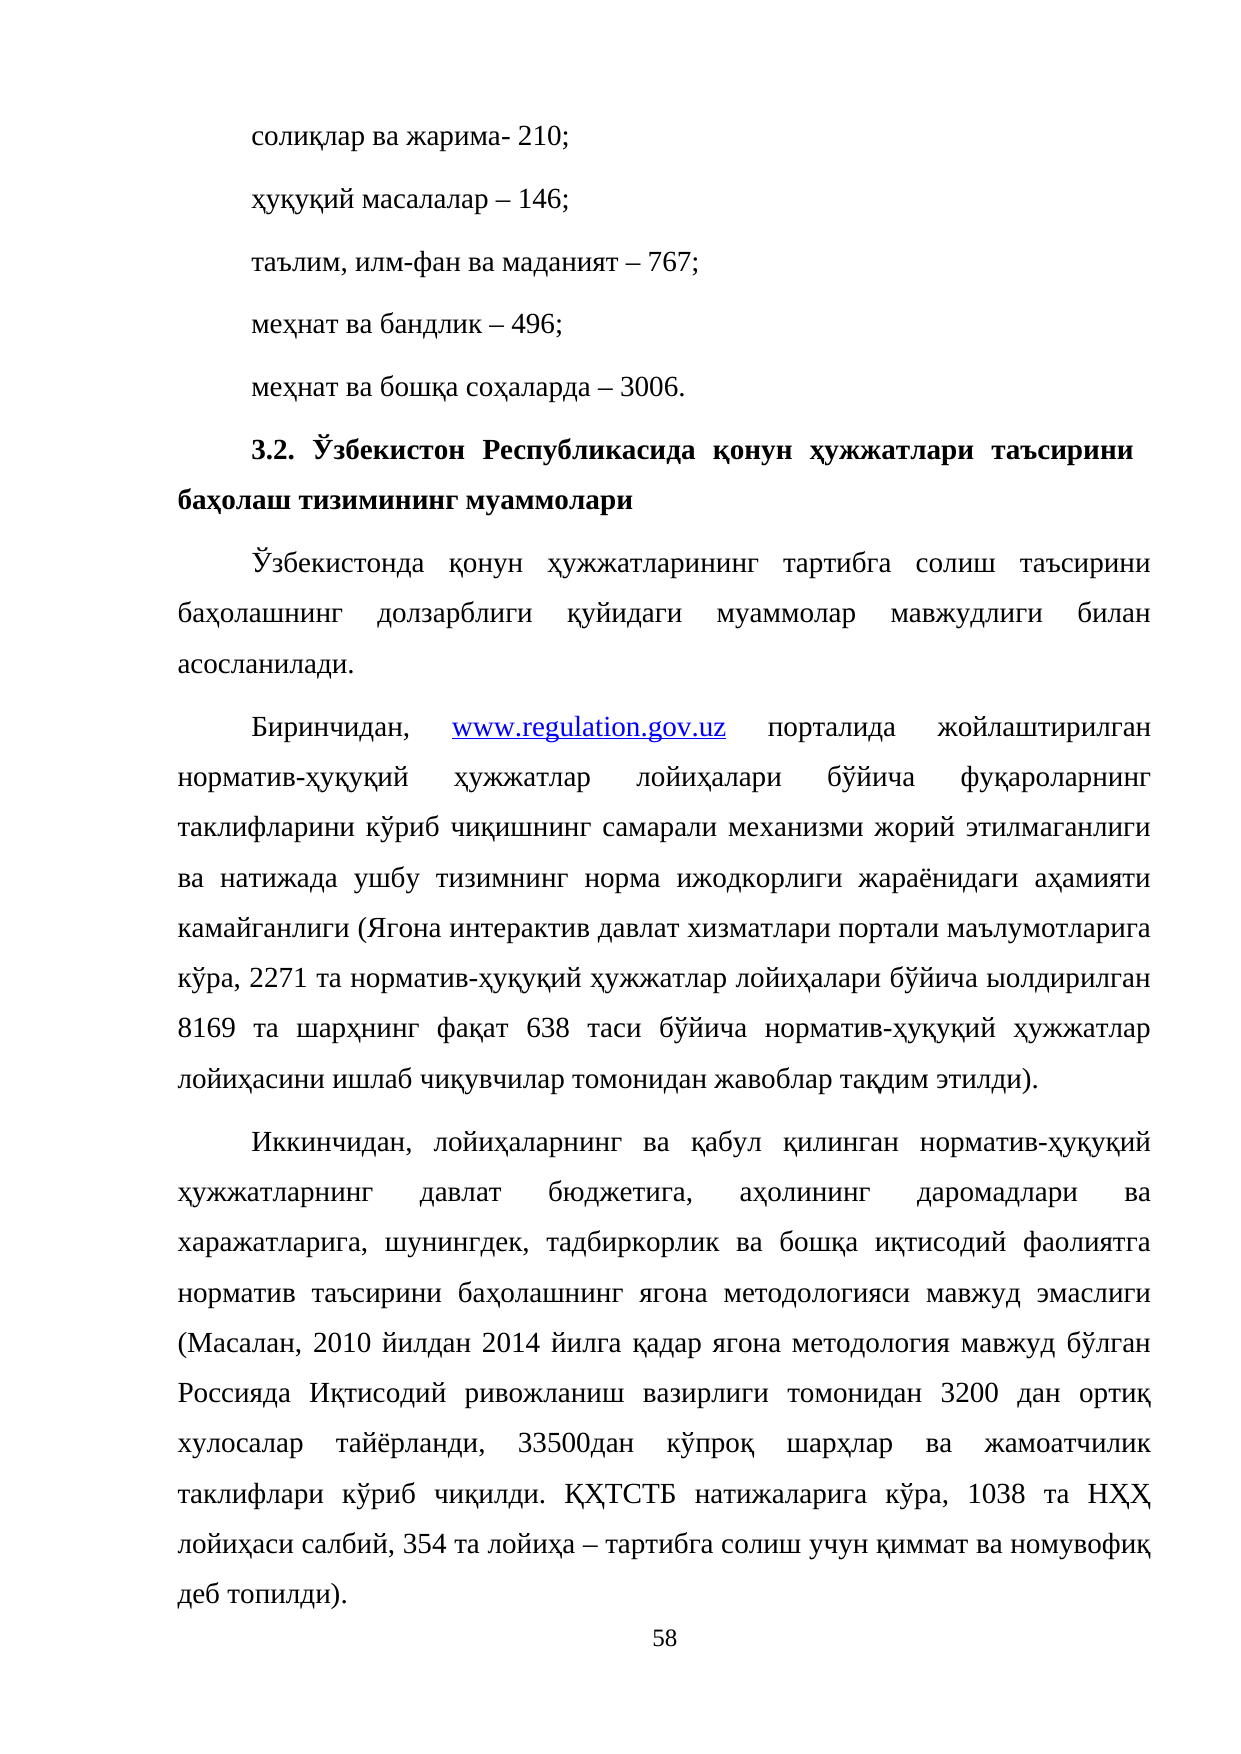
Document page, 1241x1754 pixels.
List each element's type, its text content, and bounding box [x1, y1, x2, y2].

text ҳуқуқий масалалар – 146; [177, 181, 1152, 214]
text солиқлар ва жарима- 210; [177, 118, 1152, 152]
text таълим, илм-фан ва маданият – 767; [177, 244, 1152, 277]
text меҳнат ва бандлик – 496; [177, 307, 1152, 340]
text Иккинчидан, лойиҳаларнинг ва қабул қилинган норматив-ҳуқуқий ҳужжатларнинг давлат бюджетига, аҳолининг даромадлари ва харажатларига, шунингдек, тадбиркорлик ва бошқа иқтисодий фаолиятга норматив таъсирини баҳолашнинг ягона методологияси мавжуд эмаслиги (Масалан, 2010 йилдан 2014 йилга қадар ягона методология мавжуд бўлган Россияда Иқтисодий ривожланиш вазирлиги томонидан 3200 дан ортиқ хулосалар тайёрланди, 33500дан кўпроқ шарҳлар ва жамоатчилик таклифлари кўриб чиқилди. ҚҲТСТБ натижаларига кўра, 1038 та НҲҲ лойиҳаси салбий, 354 та лойиҳа – тартибга солиш учун қиммат ва номувофиқ деб топилди). [177, 1124, 1152, 1610]
text Биринчидан, www.regulation.gov.uz порталида жойлаштирилган норматив-ҳуқуқий ҳужжатлар лойиҳалари бўйича фуқароларнинг таклифларини кўриб чиқишнинг самарали механизми жорий этилмаганлиги ва натижада ушбу тизимнинг норма ижодкорлиги жараёнидаги аҳамияти камайганлиги (Ягона интерактив давлат хизматлари портали маълумотларига кўра, 2271 та норматив-ҳуқуқий ҳужжатлар лойиҳалари бўйича ыолдирилган 8169 та шарҳнинг фақат 638 таси бўйича норматив-ҳуқуқий ҳужжатлар лойиҳасини ишлаб чиқувчилар томонидан жавоблар тақдим этилди). [177, 709, 1152, 1094]
text Ўзбекистонда қонун ҳужжатларининг тартибга солиш таъсирини баҳолашнинг долзарблиги қуйидаги муаммолар мавжудлиги билан асосланилади. [177, 545, 1152, 679]
text 3.2. Ўзбекистон Республикасида қонун ҳужжатлари таъсирини баҳолаш тизимининг муаммолари [177, 432, 1152, 516]
text меҳнат ва бошқа соҳаларда – 3006. [177, 369, 1152, 403]
